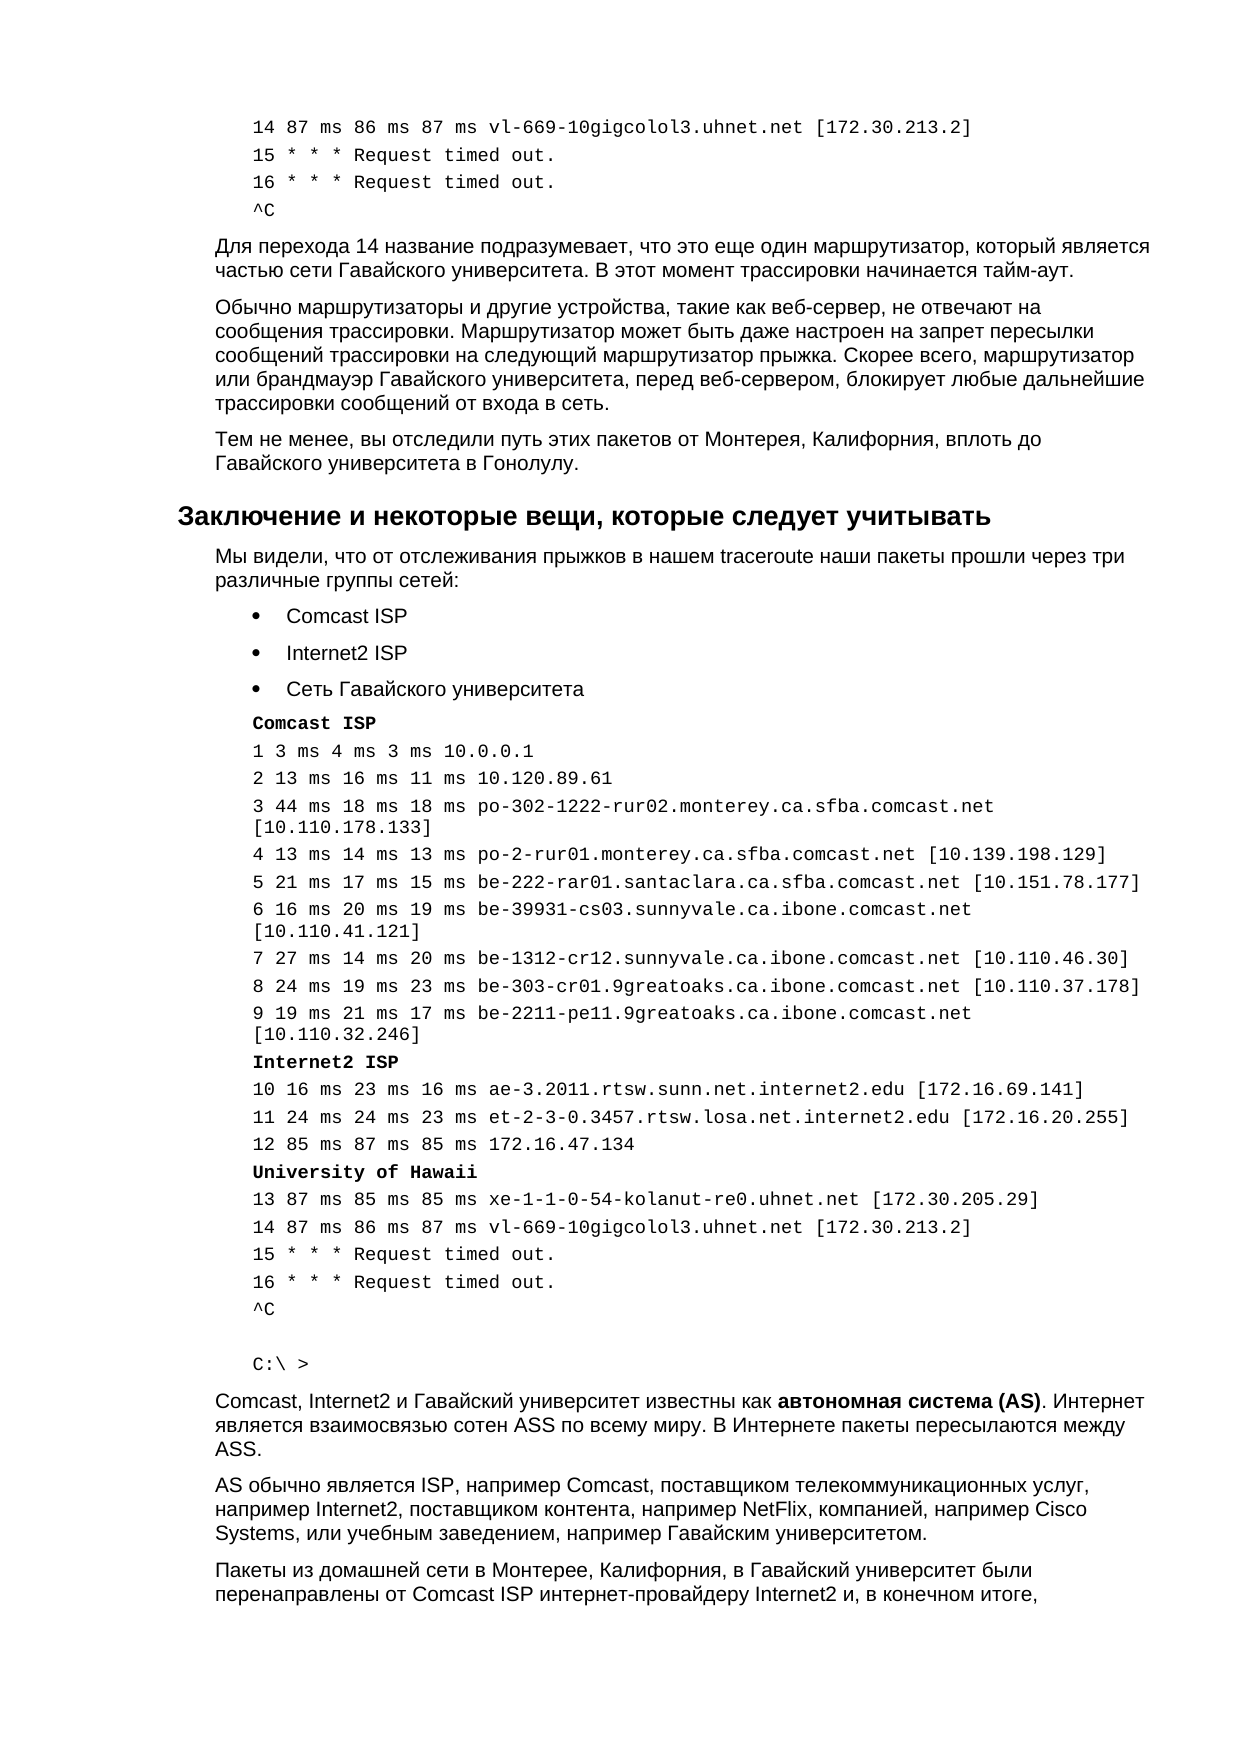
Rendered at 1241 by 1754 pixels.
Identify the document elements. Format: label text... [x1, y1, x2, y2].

text  Internet2 ISP [252, 641, 1152, 665]
text 16 * * * Request timed out. [252, 173, 1152, 194]
text Тем не менее, вы отследили путь этих пакетов от Монтерея, Калифорния, вплоть до Гавайского университета в Гонолулу. [215, 427, 1152, 475]
text 5 21 ms 17 ms 15 ms be-222-rar01.santaclara.ca.sfba.comcast.net [10.151.78.177] [252, 873, 1152, 894]
text 11 24 ms 24 ms 23 ms et-2-3-0.3457.rtsw.losa.net.internet2.edu [172.16.20.255] [252, 1108, 1152, 1129]
text 3 44 ms 18 ms 18 ms po-302-1222-rur02.monterey.ca.sfba.comcast.net [10.110.178.133] [252, 796, 1152, 839]
text 8 24 ms 19 ms 23 ms be-303-cr01.9greatoaks.ca.ibone.comcast.net [10.110.37.178] [252, 976, 1152, 998]
text 12 85 ms 87 ms 85 ms 172.16.47.134 [252, 1135, 1152, 1156]
text ^C [252, 1300, 1152, 1321]
text 15 * * * Request timed out. [252, 1245, 1152, 1266]
text  Comcast ISP [252, 604, 1152, 628]
text 14 87 ms 86 ms 87 ms vl-669-10gigcolol3.uhnet.net [172.30.213.2] [252, 118, 1152, 139]
text  Сеть Гавайского университета [252, 677, 1152, 701]
text Мы видели, что от отслеживания прыжков в нашем traceroute наши пакеты прошли через три различные группы сетей: [215, 544, 1152, 592]
text Для перехода 14 название подразумевает, что это еще один маршрутизатор, который является частью сети Гавайского университета. В этот момент трассировки начинается тайм-аут. [215, 234, 1152, 282]
text C:\ > [252, 1355, 1152, 1376]
text 13 87 ms 85 ms 85 ms xe-1-1-0-54-kolanut-re0.uhnet.net [172.30.205.29] [252, 1190, 1152, 1211]
text 4 13 ms 14 ms 13 ms po-2-rur01.monterey.ca.sfba.comcast.net [10.139.198.129] [252, 845, 1152, 866]
text 15 * * * Request timed out. [252, 146, 1152, 167]
text 1 3 ms 4 ms 3 ms 10.0.0.1 [252, 741, 1152, 763]
text ^C [252, 201, 1152, 222]
text 16 * * * Request timed out. [252, 1273, 1152, 1294]
text 14 87 ms 86 ms 87 ms vl-669-10gigcolol3.uhnet.net [172.30.213.2] [252, 1218, 1152, 1239]
text 10 16 ms 23 ms 16 ms ae-3.2011.rtsw.sunn.net.internet2.edu [172.16.69.141] [252, 1080, 1152, 1101]
text 9 19 ms 21 ms 17 ms be-2211-pe11.9greatoaks.ca.ibone.comcast.net [10.110.32.246] [252, 1004, 1152, 1046]
text Comcast ISP [252, 714, 1152, 735]
text 7 27 ms 14 ms 20 ms be-1312-cr12.sunnyvale.ca.ibone.comcast.net [10.110.46.30] [252, 949, 1152, 970]
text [215, 1558, 1152, 1606]
text Internet2 ISP [252, 1053, 1152, 1074]
text AS обычно является ISP, например Comcast, поставщиком телекоммуникационных услуг, например Internet2, поставщиком контента, например NetFlix, компанией, например Cisco Systems, или учебным заведением, например Гавайским университетом. [215, 1473, 1152, 1545]
text 6 16 ms 20 ms 19 ms be-39931-cs03.sunnyvale.ca.ibone.comcast.net [10.110.41.121] [252, 900, 1152, 943]
text 2 13 ms 16 ms 11 ms 10.120.89.61 [252, 769, 1152, 790]
text Заключение и некоторые вещи, которые следует учитывать [177, 500, 1152, 531]
text University of Hawaii [252, 1163, 1152, 1184]
text Обычно маршрутизаторы и другие устройства, такие как веб-сервер, не отвечают на сообщения трассировки. Маршрутизатор может быть даже настроен на запрет пересылки сообщений трассировки на следующий маршрутизатор прыжка. Скорее всего, маршрутизатор или брандмауэр Гавайского университета, перед веб-сервером, блокирует любые дальнейшие трассировки сообщений от входа в сеть. [215, 295, 1152, 414]
text Comcast, Internet2 и Гавайский университет известны как автономная система (AS). Интернет является взаимосвязью сотен ASS по всему миру. В Интернете пакеты пересылаются между ASS. [215, 1389, 1152, 1461]
